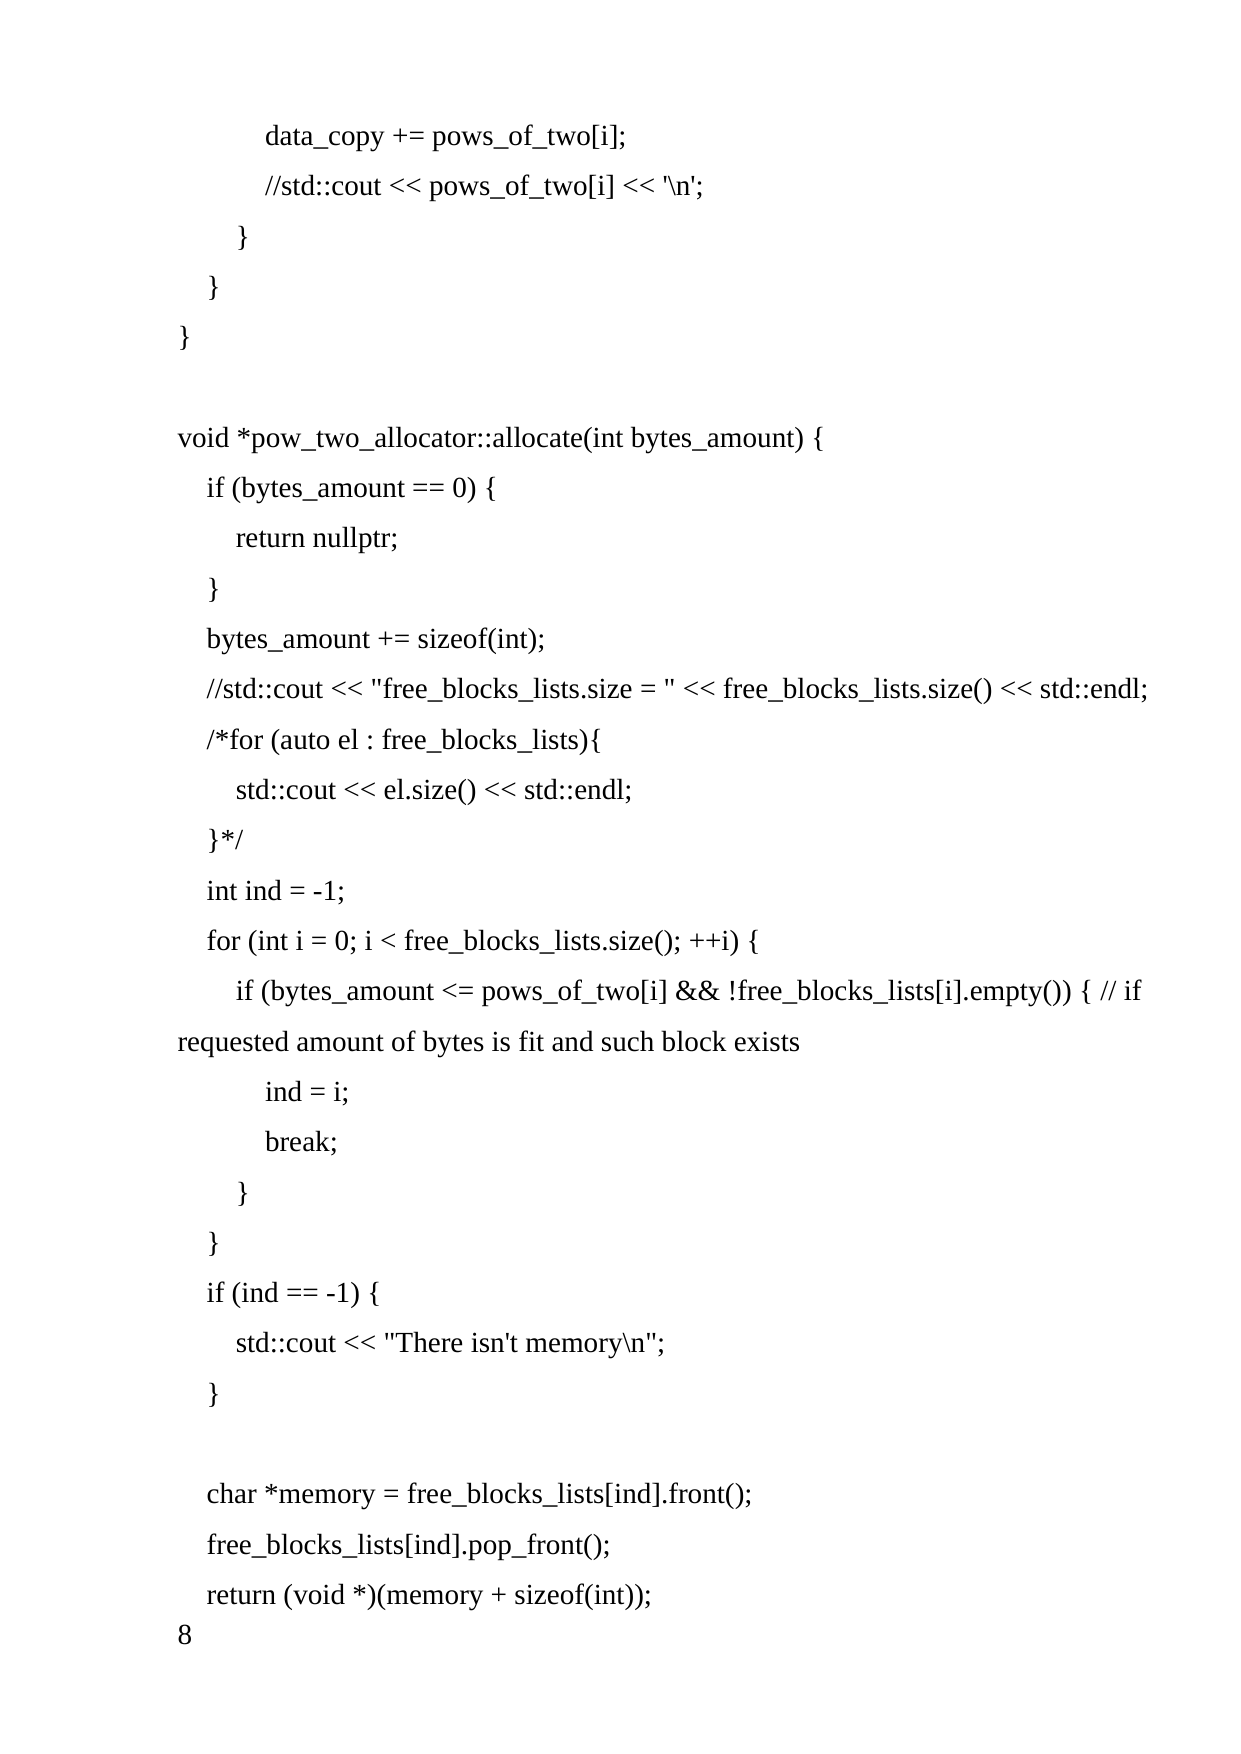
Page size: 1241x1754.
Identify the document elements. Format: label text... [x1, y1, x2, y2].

text break; [177, 1124, 1152, 1158]
text } [177, 1225, 1152, 1258]
text bytes_amount += sizeof(int); [177, 621, 1152, 655]
text } [177, 571, 1152, 604]
text }*/ [177, 822, 1152, 856]
text } [177, 319, 1152, 353]
text if (bytes_amount == 0) { [177, 470, 1152, 504]
text std::cout << "There isn't memory\n"; [177, 1326, 1152, 1359]
text int ind = -1; [177, 873, 1152, 906]
text } [177, 269, 1152, 303]
text void *pow_two_allocator::allocate(int bytes_amount) { [177, 420, 1152, 453]
text /*for (auto el : free_blocks_lists){ [177, 722, 1152, 755]
text free_blocks_lists[ind].pop_front(); [177, 1527, 1152, 1560]
text } [177, 1376, 1152, 1409]
text for (int i = 0; i < free_blocks_lists.size(); ++i) { [177, 923, 1152, 957]
text //std::cout << "free_blocks_lists.size = " << free_blocks_lists.size() << std::endl; [177, 672, 1152, 705]
text ind = i; [177, 1074, 1152, 1108]
text data_copy += pows_of_two[i]; [177, 118, 1152, 152]
text //std::cout << pows_of_two[i] << '\n'; [177, 168, 1152, 202]
text std::cout << el.size() << std::endl; [177, 772, 1152, 806]
text if (ind == -1) { [177, 1275, 1152, 1309]
text return (void *)(memory + sizeof(int)); [177, 1577, 1152, 1611]
text if (bytes_amount <= pows_of_two[i] && !free_blocks_lists[i].empty()) { // if requested amount of bytes is fit and such block exists [177, 973, 1152, 1057]
text char *memory = free_blocks_lists[ind].front(); [177, 1477, 1152, 1510]
text } [177, 219, 1152, 252]
text } [177, 1175, 1152, 1208]
text return nullptr; [177, 521, 1152, 554]
